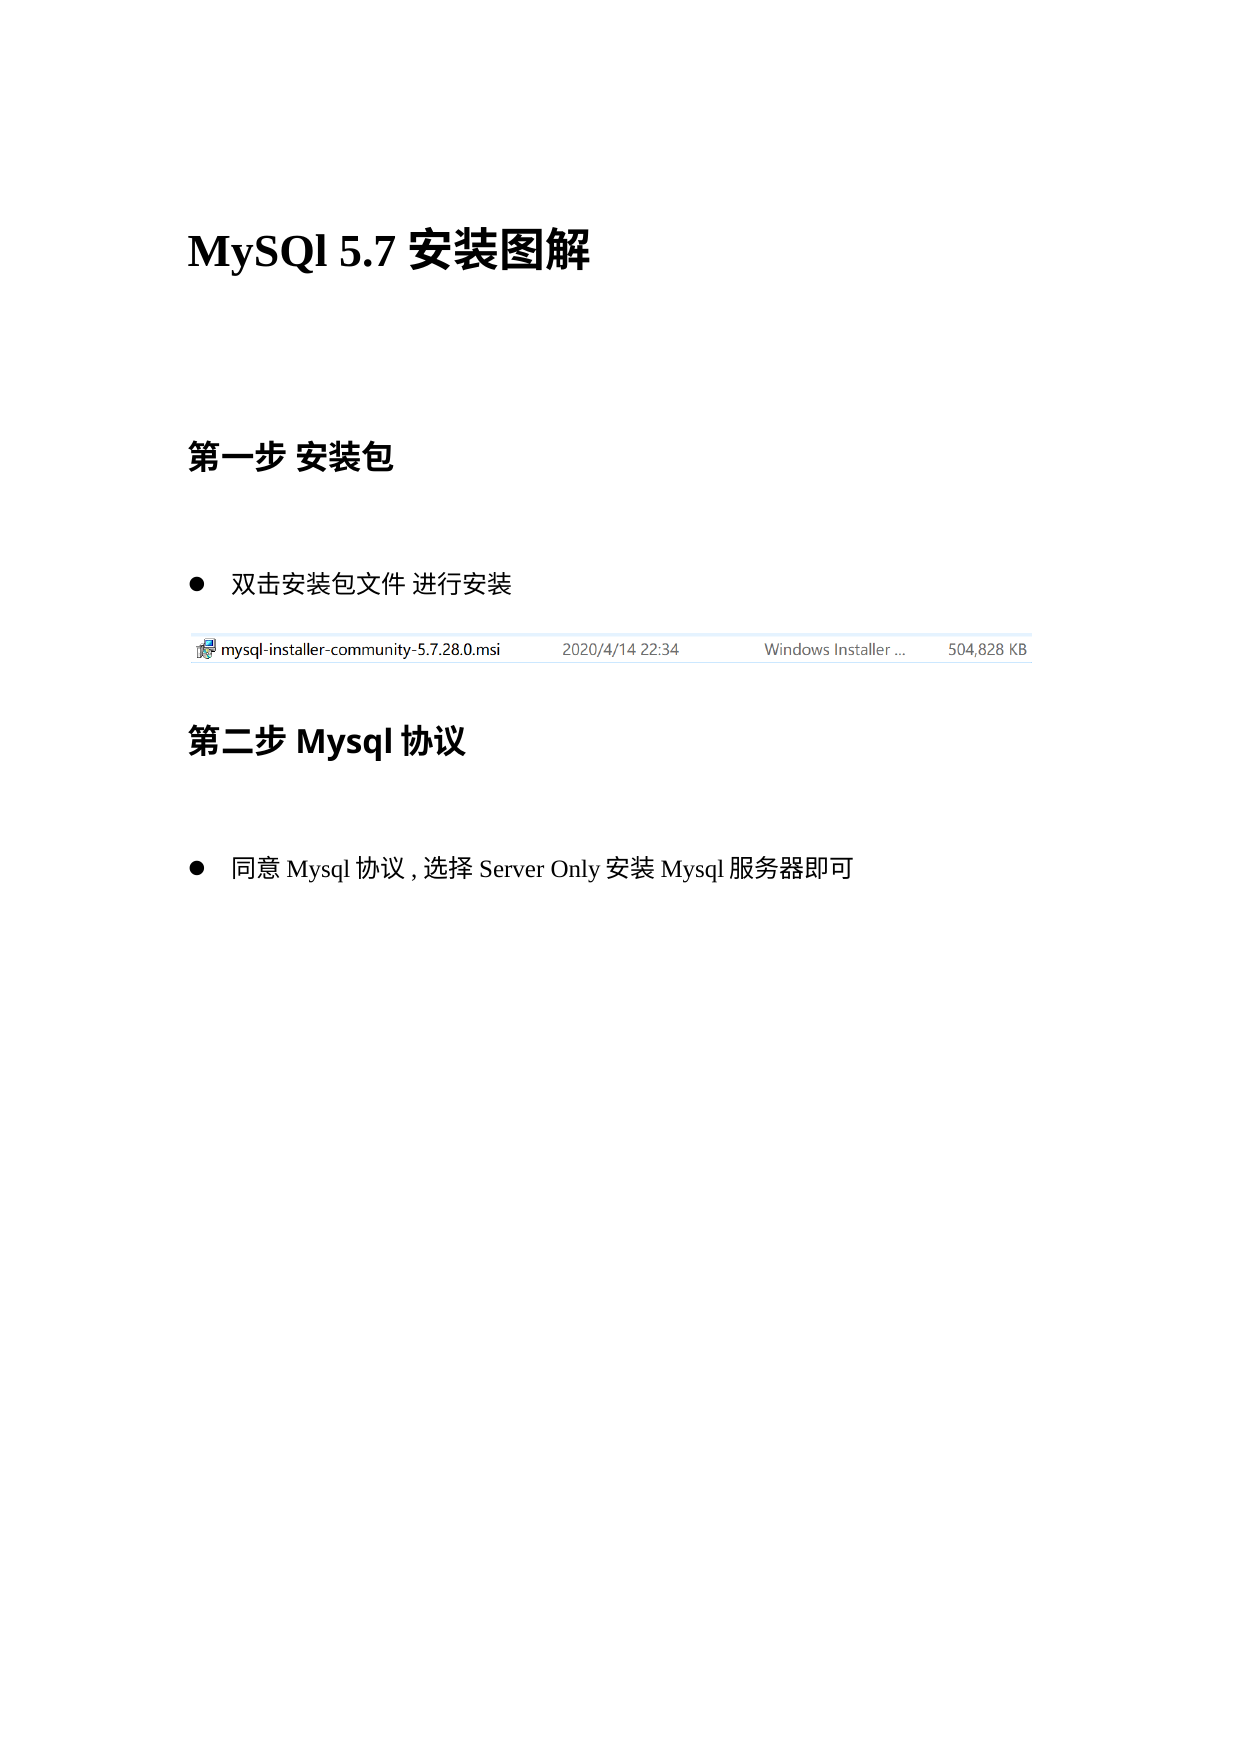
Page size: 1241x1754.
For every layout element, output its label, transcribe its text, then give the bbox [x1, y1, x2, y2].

subtitle 第二步 Mysql协议 [187, 707, 1053, 772]
list 双击安装包文件 进行安装 [187, 550, 1053, 615]
subtitle 第一步 安装包 [187, 423, 1053, 488]
picture [187, 633, 1053, 663]
subtitle MySQl 5.7 安装图解 [187, 197, 1053, 295]
list 同意Mysql协议 , 选择 Server Only安装Mysql服务器即可 [187, 834, 1053, 899]
